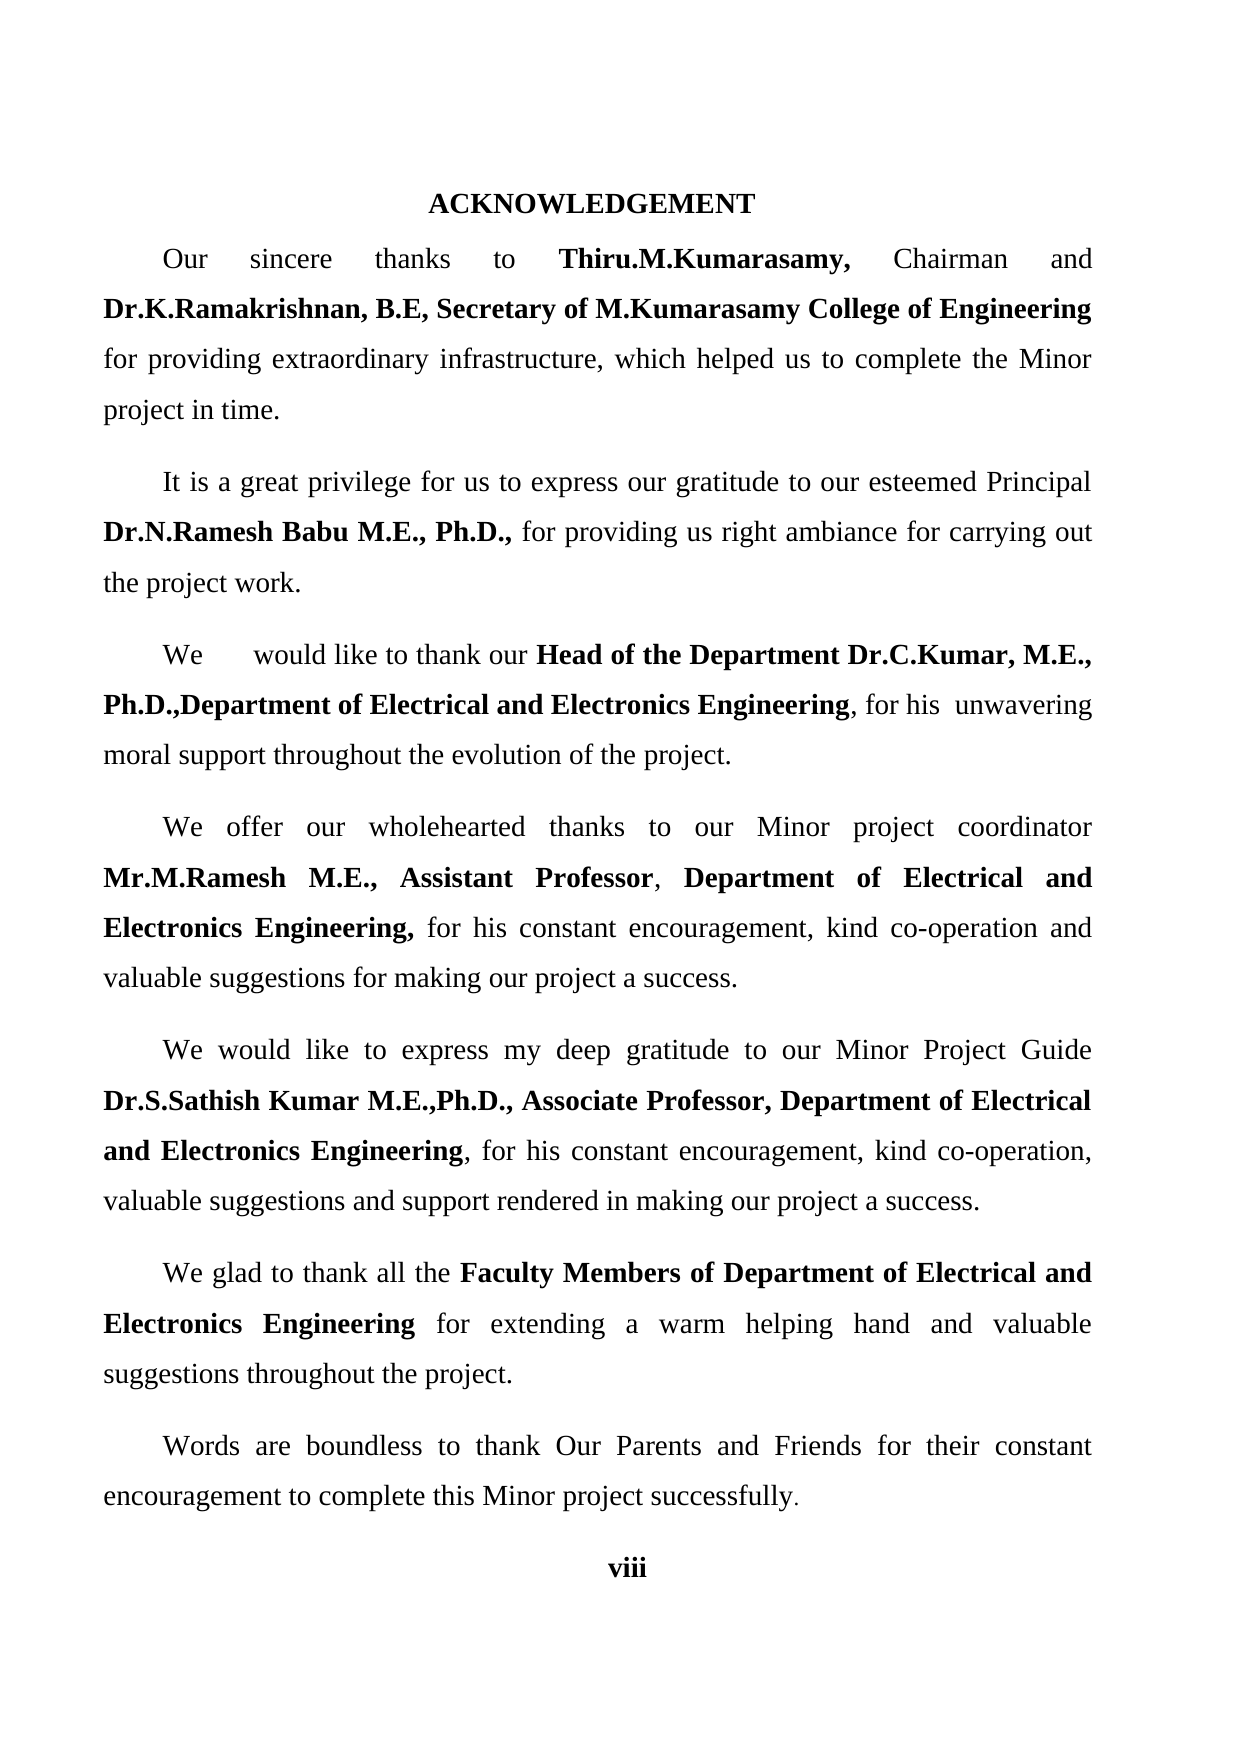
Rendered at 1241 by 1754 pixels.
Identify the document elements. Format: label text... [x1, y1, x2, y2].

text Our sincere thanks to Thiru.M.Kumarasamy, Chairman and Dr.K.Ramakrishnan, B.E, Secretary of M.Kumarasamy College of Engineering for providing extraordinary infrastructure, which helped us to complete the Minor project in time. [103, 241, 1093, 426]
subtitle ACKNOWLEDGEMENT [103, 186, 1048, 219]
text viii [103, 1551, 1093, 1584]
text Words are boundless to thank Our Parents and Friends for their constant encouragement to complete this Minor project successfully. [103, 1428, 1093, 1512]
text It is a great privilege for us to express our gratitude to our esteemed Principal Dr.N.Ramesh Babu M.E., Ph.D., for providing us right ambiance for carrying out the project work. [103, 464, 1093, 598]
text We glad to thank all the Faculty Members of Department of Electrical and Electronics Engineering for extending a warm helping hand and valuable suggestions throughout the project. [103, 1256, 1093, 1390]
text We would like to thank our Head of the Department Dr.C.Kumar, M.E., Ph.D.,Department of Electrical and Electronics Engineering, for his unwavering moral support throughout the evolution of the project. [103, 637, 1093, 771]
text We would like to express my deep gratitude to our Minor Project Guide Dr.S.Sathish Kumar M.E.,Ph.D., Associate Professor, Department of Electrical and Electronics Engineering, for his constant encouragement, kind co-operation, valuable suggestions and support rendered in making our project a success. [103, 1032, 1093, 1217]
text We offer our wholehearted thanks to our Minor project coordinator Mr.M.Ramesh M.E., Assistant Professor, Department of Electrical and Electronics Engineering, for his constant encouragement, kind co-operation and valuable suggestions for making our project a success. [103, 809, 1093, 994]
